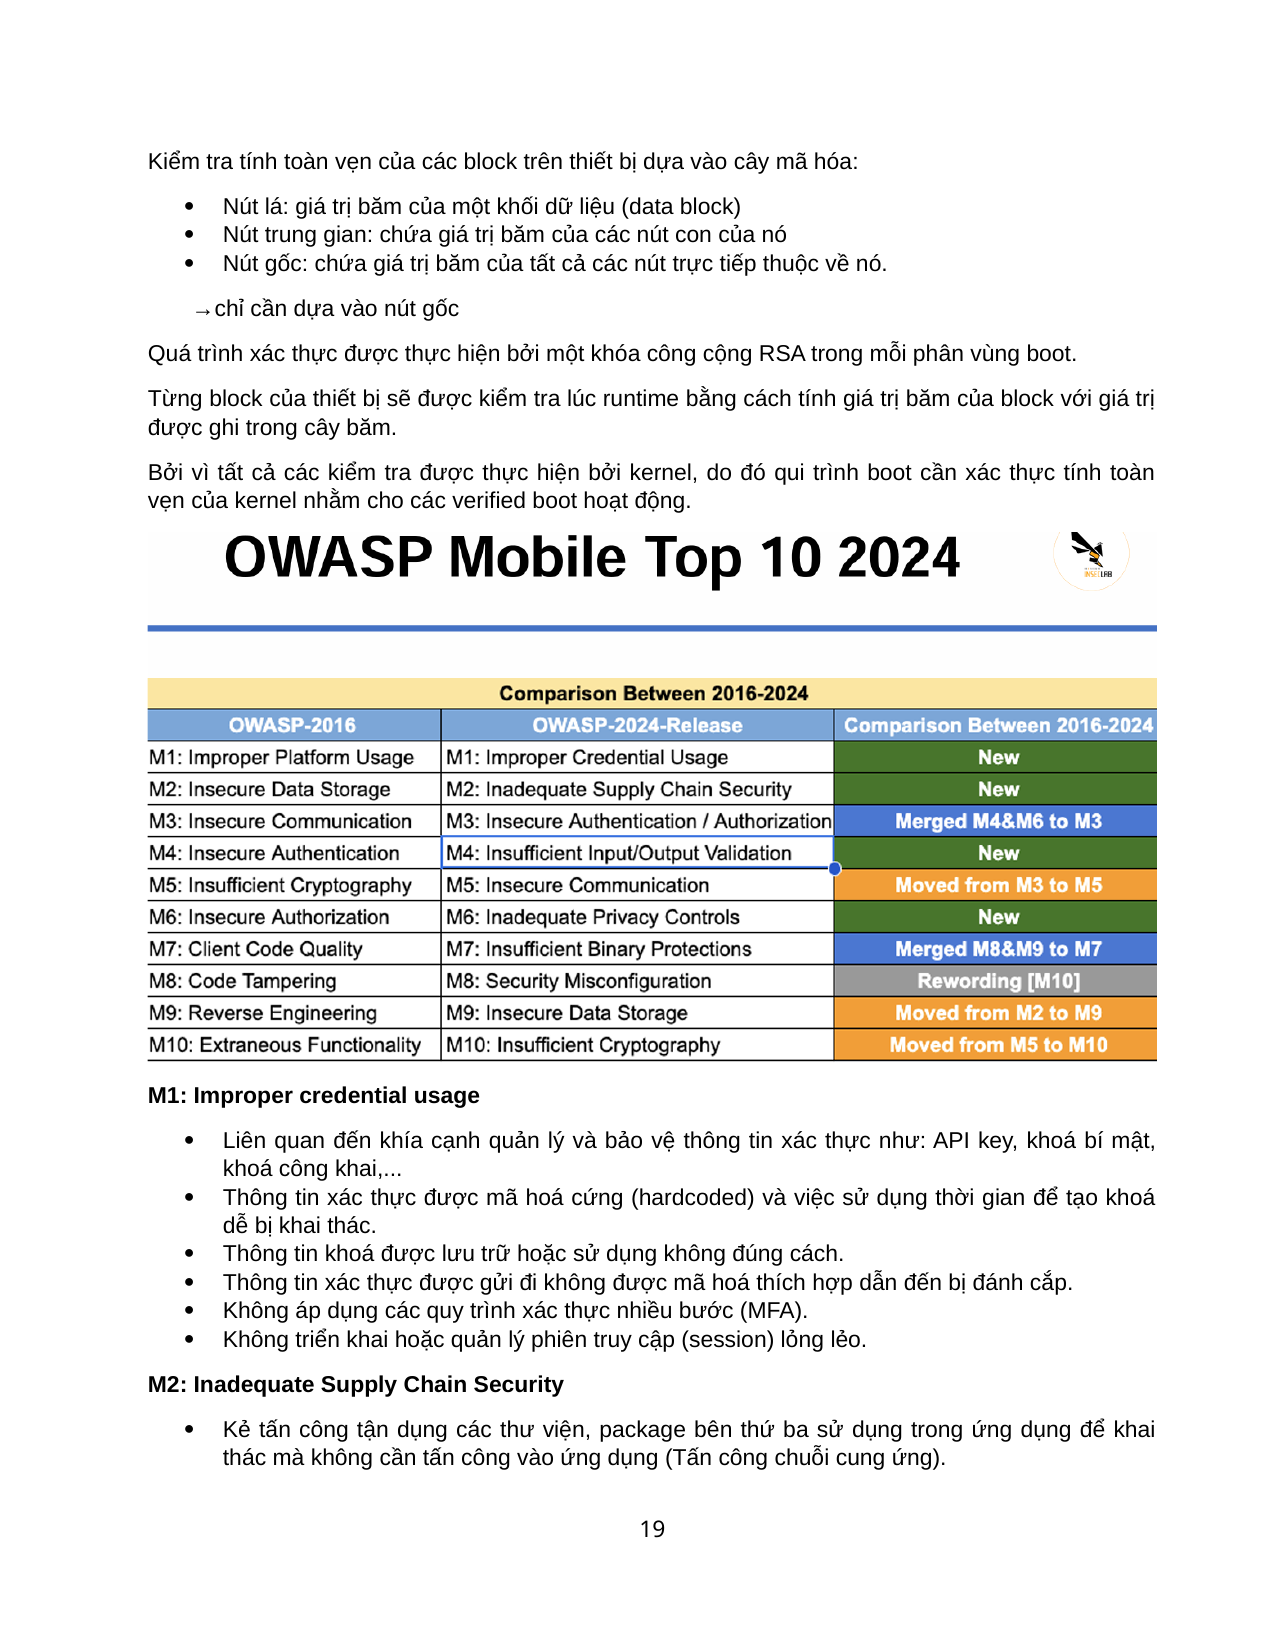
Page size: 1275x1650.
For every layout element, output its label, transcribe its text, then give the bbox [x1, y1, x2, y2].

list Thông tin khoá được lưu trữ hoặc sử dụng không đúng cách. [185, 1240, 1157, 1267]
list Thông tin xác thực được gửi đi không được mã hoá thích hợp dẫn đến bị đánh cắp. [185, 1269, 1157, 1295]
list Không áp dụng các quy trình xác thực nhiều bước (MFA). [185, 1297, 1157, 1324]
list Kẻ tấn công tận dụng các thư viện, package bên thứ ba sử dụng trong ứng dụng để khai thác mà không cần tấn công vào ứng dụng (Tấn công chuỗi cung ứng). [185, 1416, 1157, 1471]
list Nút lá: giá trị băm của một khối dữ liệu (data block) [185, 193, 1157, 219]
text M1: Improper credential usage [148, 1082, 1157, 1108]
text Kiểm tra tính toàn vẹn của các block trên thiết bị dựa vào cây mã hóa: [148, 148, 1157, 174]
list Liên quan đến khía cạnh quản lý và bảo vệ thông tin xác thực như: API key, khoá bí mật, khoá công khai,... [185, 1127, 1157, 1181]
list Không triển khai hoặc quản lý phiên truy cập (session) lỏng lẻo. [185, 1326, 1157, 1352]
text Bởi vì tất cả các kiểm tra được thực hiện bởi kernel, do đó qui trình boot cần xác thực tính toàn vẹn của kernel nhằm cho các verified boot hoạt động. [148, 458, 1157, 513]
text →chỉ cần dựa vào nút gốc [148, 295, 1157, 321]
text Quá trình xác thực được thực hiện bởi một khóa công cộng RSA trong mỗi phân vùng boot. [148, 340, 1157, 366]
list Nút gốc: chứa giá trị băm của tất cả các nút trực tiếp thuộc về nó. [185, 250, 1157, 276]
text M2: Inadequate Supply Chain Security [148, 1371, 1157, 1397]
list Thông tin xác thực được mã hoá cứng (hardcoded) và việc sử dụng thời gian để tạo khoá dễ bị khai thác. [185, 1183, 1157, 1238]
picture [147, 532, 1157, 1063]
text Từng block của thiết bị sẽ được kiểm tra lúc runtime bằng cách tính giá trị băm của block với giá trị được ghi trong cây băm. [148, 385, 1157, 440]
list Nút trung gian: chứa giá trị băm của các nút con của nó [185, 221, 1157, 248]
